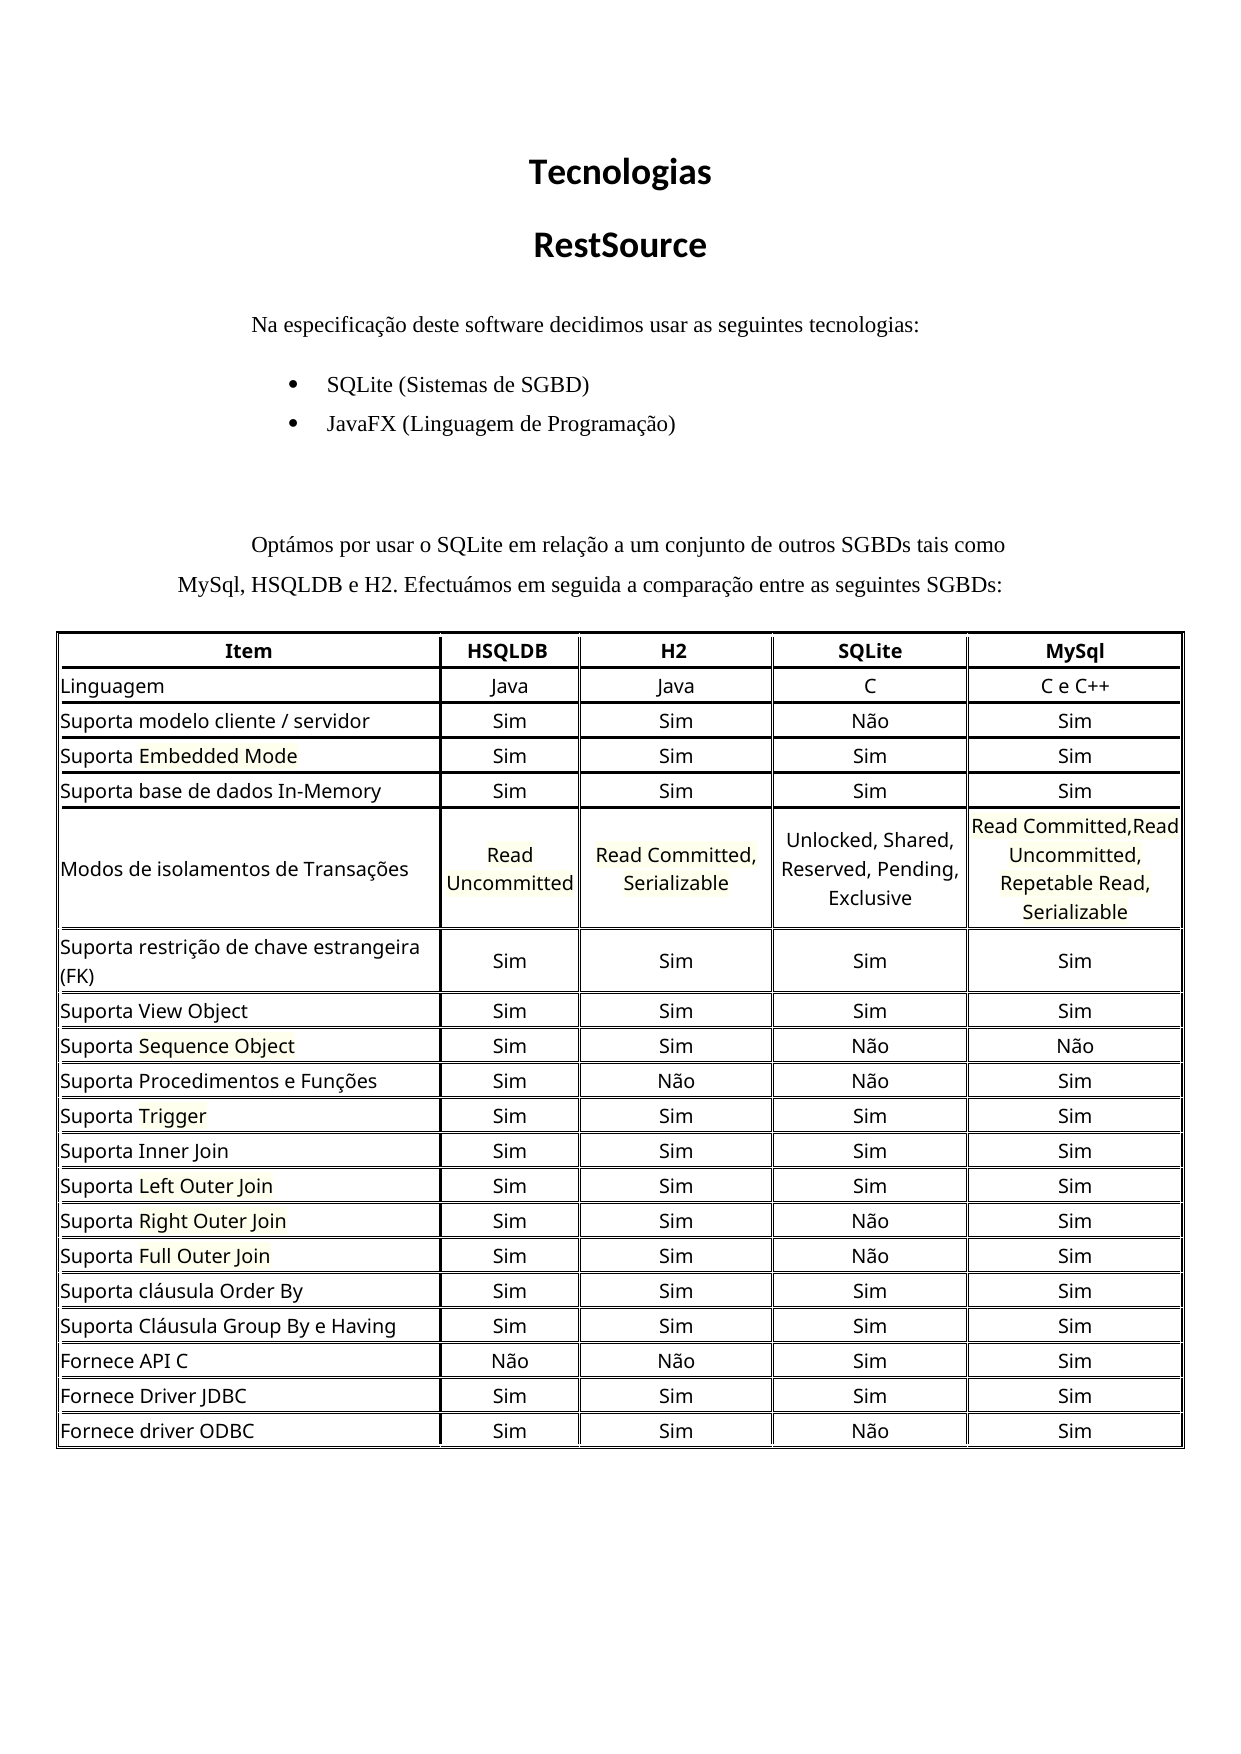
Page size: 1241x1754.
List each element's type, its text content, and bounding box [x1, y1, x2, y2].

table_cell Não [581, 1064, 771, 1096]
table_cell Suporta Left Outer Join [58, 1166, 440, 1201]
table_cell Sim [442, 1169, 578, 1201]
table_cell Sim [442, 1379, 578, 1411]
table_cell Sim [968, 1201, 1183, 1236]
table_cell Suporta Cláusula Group By e Having [58, 1306, 440, 1341]
table_header SQLite [773, 634, 967, 666]
table_cell Sim [968, 1341, 1183, 1376]
table_cell Sim [968, 1096, 1183, 1131]
table_cell Sim [581, 774, 771, 806]
table_cell Sim [442, 1029, 578, 1061]
table_cell Sim [774, 739, 966, 771]
table_cell Sim [774, 994, 966, 1026]
table_cell Sim [968, 1061, 1183, 1096]
table_cell Sim [581, 1379, 771, 1411]
text Optámos por usar o SQLite em relação a um conjunto de outros SGBDs tais como MySql, HSQLDB e H2. Efectuámos em seguida a comparação entre as seguintes SGBDs: [177, 531, 1063, 597]
table_cell Read Committed,Read Uncommitted, Repetable Read, Serializable [969, 806, 1181, 927]
table_cell Java [581, 669, 771, 701]
table_cell Sim [581, 1169, 771, 1201]
table_cell Linguagem [59, 666, 439, 701]
table_cell Suporta View Object [58, 991, 440, 1026]
table_cell Suporta Embedded Mode [59, 736, 439, 771]
table_cell Não [774, 1029, 966, 1061]
table_cell Unlocked, Shared, Reserved, Pending, Exclusive [774, 809, 966, 927]
text RestSource [177, 221, 1063, 267]
table_cell Não [968, 1026, 1183, 1061]
table_cell Sim [968, 1411, 1183, 1446]
table_cell Modos de isolamentos de Transações [59, 806, 439, 927]
table_cell Read Committed, Serializable [581, 809, 771, 927]
table_cell Sim [968, 1271, 1183, 1306]
table_cell Suporta Trigger [58, 1096, 440, 1131]
table_cell Sim [581, 1134, 771, 1166]
table_cell Não [773, 1414, 967, 1446]
table_cell Suporta restrição de chave estrangeira (FK) [58, 927, 440, 991]
table_cell Sim [442, 930, 578, 991]
table_cell Suporta Procedimentos e Funções [58, 1061, 440, 1096]
table_cell Sim [581, 1029, 771, 1061]
text Na especificação deste software decidimos usar as seguintes tecnologias: [177, 311, 1063, 337]
table_cell Sim [968, 927, 1183, 991]
table_cell Não [774, 1239, 966, 1271]
table_cell Não [774, 704, 966, 736]
table_cell Sim [581, 930, 771, 991]
table_cell Sim [442, 1134, 578, 1166]
table_header MySql [968, 634, 1181, 666]
table_cell Sim [581, 994, 771, 1026]
table_cell Suporta Sequence Object [58, 1026, 440, 1061]
table_header H2 [580, 634, 773, 666]
table_cell Sim [442, 1064, 578, 1096]
table_cell Sim [580, 1414, 773, 1446]
table_cell Sim [581, 739, 771, 771]
table_cell C e C++ [969, 666, 1181, 701]
table_cell Não [774, 1204, 966, 1236]
table_cell Suporta Full Outer Join [58, 1236, 440, 1271]
table_header HSQLDB [440, 634, 579, 666]
table_cell Sim [774, 1274, 966, 1306]
table_cell Sim [969, 736, 1181, 771]
table_cell Sim [581, 1239, 771, 1271]
table_cell Sim [581, 1204, 771, 1236]
table_cell Sim [968, 1236, 1183, 1271]
table_cell Sim [969, 701, 1181, 736]
table_cell C [774, 669, 966, 701]
table_cell Sim [442, 1274, 578, 1306]
table_cell Sim [442, 739, 578, 771]
table_cell Sim [968, 1306, 1183, 1341]
table_cell Suporta base de dados In-Memory [59, 771, 439, 806]
table_cell Sim [774, 774, 966, 806]
text Tecnologias [177, 148, 1063, 193]
table_cell Suporta Inner Join [58, 1131, 440, 1166]
table_cell Não [774, 1064, 966, 1096]
table_cell Sim [774, 930, 966, 991]
table_cell Suporta cláusula Order By [58, 1271, 440, 1306]
table_cell Sim [442, 704, 578, 736]
table_cell Sim [581, 1099, 771, 1131]
table_cell Suporta Right Outer Join [58, 1201, 440, 1236]
table_cell Sim [442, 1204, 578, 1236]
table_cell Sim [968, 1166, 1183, 1201]
table_cell Não [442, 1344, 578, 1376]
table_cell Sim [774, 1379, 966, 1411]
table_cell Sim [774, 1309, 966, 1341]
table_cell Sim [442, 774, 578, 806]
table_cell Sim [968, 1131, 1183, 1166]
table_cell Suporta modelo cliente / servidor [59, 701, 439, 736]
table_cell Sim [969, 771, 1181, 806]
table_cell Fornece API C [58, 1341, 440, 1376]
table_cell Sim [581, 704, 771, 736]
table_cell Sim [442, 1099, 578, 1131]
table_cell Read Uncommitted [442, 809, 578, 927]
table_cell Sim [442, 1239, 578, 1271]
table_cell Sim [442, 994, 578, 1026]
table_cell Sim [774, 1099, 966, 1131]
table_cell Fornece Driver JDBC [58, 1376, 440, 1411]
table_cell Sim [968, 1376, 1183, 1411]
table_cell Sim [581, 1274, 771, 1306]
table_cell Fornece driver ODBC [58, 1411, 440, 1446]
table_cell Sim [774, 1344, 966, 1376]
table_cell Sim [774, 1134, 966, 1166]
table_cell Sim [774, 1169, 966, 1201]
table_header Item [59, 634, 440, 666]
table_cell Não [581, 1344, 771, 1376]
table_cell Sim [581, 1309, 771, 1341]
list SQLite (Sistemas de SGBD) [289, 371, 1063, 397]
table_cell Sim [968, 991, 1183, 1026]
table_cell Sim [440, 1414, 579, 1446]
list JavaFX (Linguagem de Programação) [289, 411, 1063, 437]
table_cell Java [442, 669, 578, 701]
table_cell Sim [442, 1309, 578, 1341]
